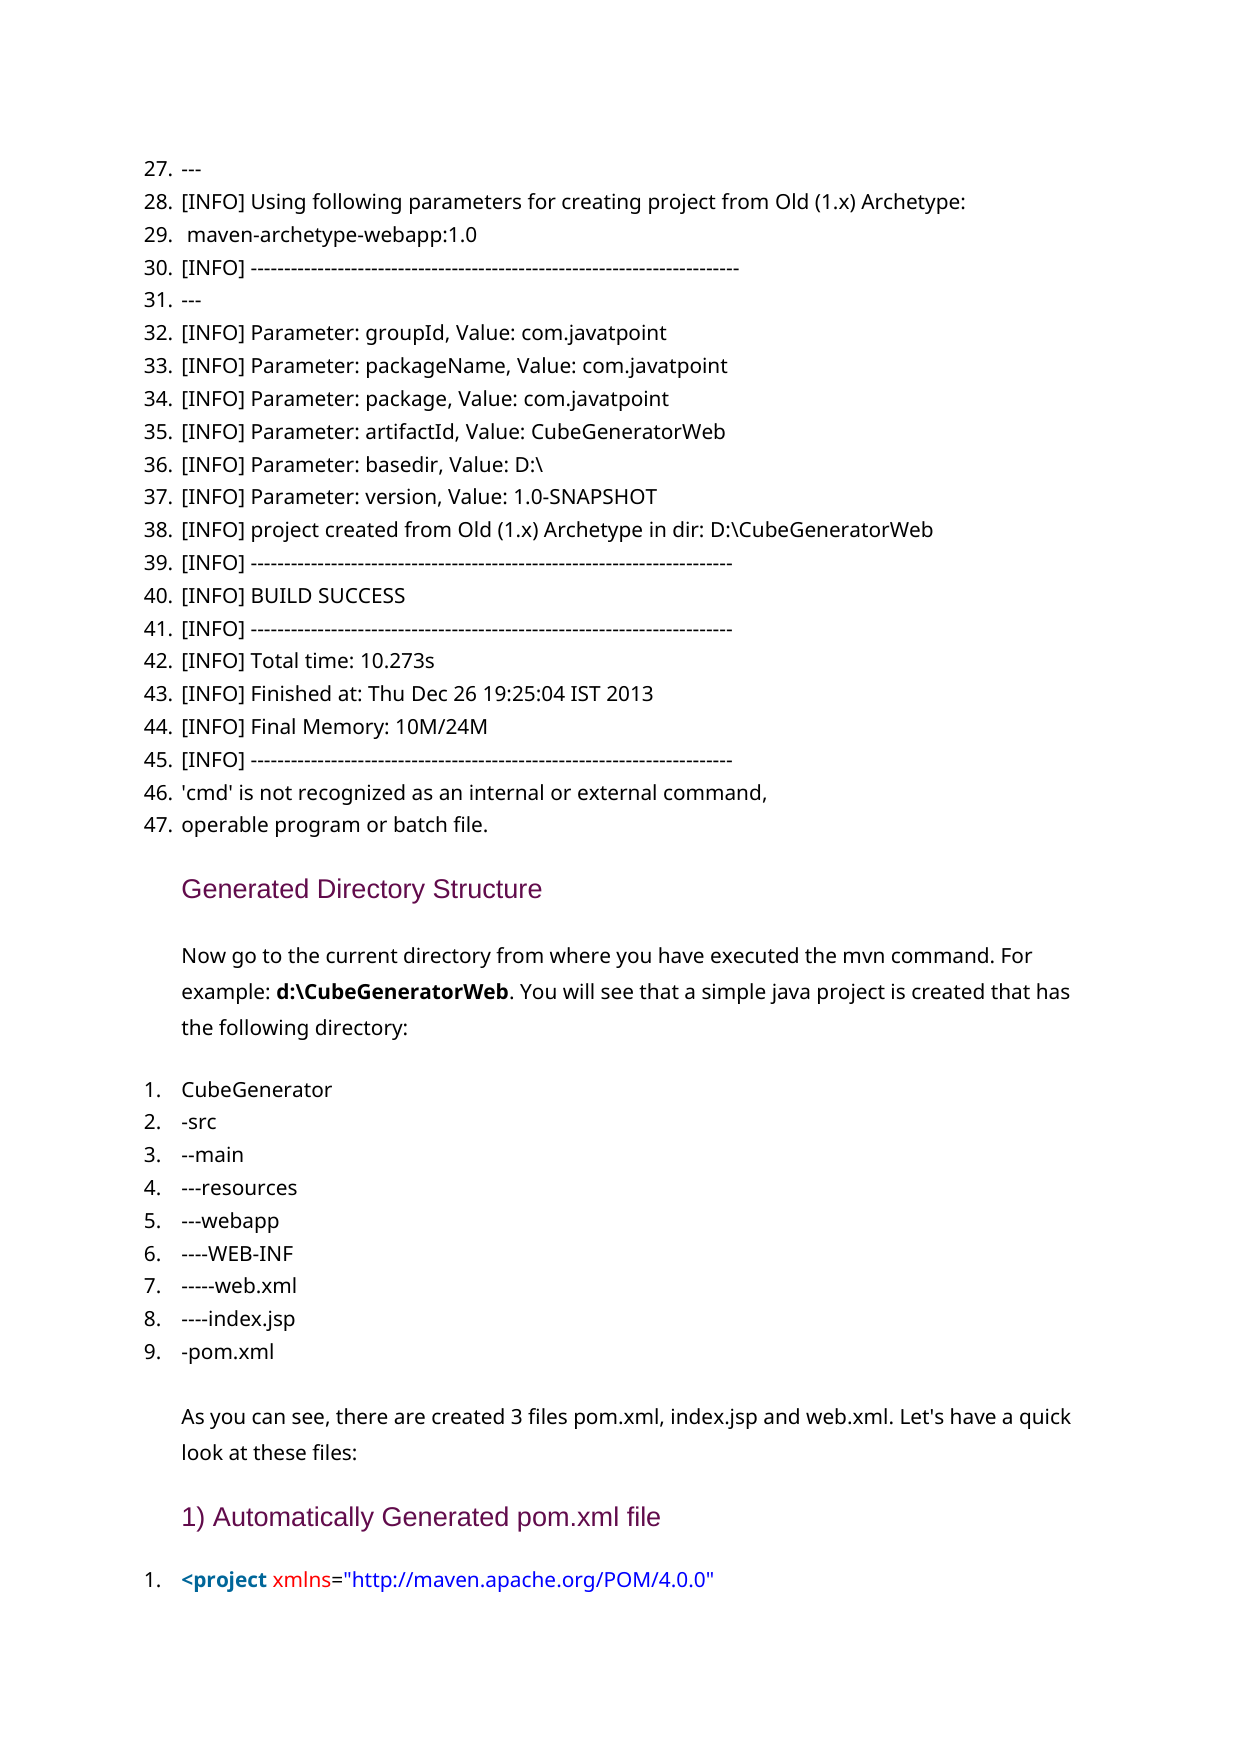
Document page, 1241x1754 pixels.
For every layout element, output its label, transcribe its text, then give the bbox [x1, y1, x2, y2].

list 'cmd' is not recognized as an internal or external command, [144, 773, 1090, 806]
list operable program or batch file. [144, 806, 1090, 839]
list [INFO] Using following parameters for creating project from Old (1.x) Archetype: [144, 183, 1090, 216]
list [INFO] project created from Old (1.x) Archetype in dir: D:\CubeGeneratorWeb [144, 511, 1090, 544]
subtitle 1) Automatically Generated pom.xml file [181, 1496, 1090, 1532]
list [INFO] Parameter: package, Value: com.javatpoint [144, 380, 1090, 412]
list ----WEB-INF [144, 1234, 1090, 1267]
list -----web.xml [144, 1267, 1090, 1300]
list [INFO] Parameter: basedir, Value: D:\ [144, 445, 1090, 478]
list ----index.jsp [144, 1300, 1090, 1333]
list -src [144, 1103, 1090, 1136]
list CubeGenerator [144, 1070, 1090, 1103]
subtitle Generated Directory Structure [181, 868, 1090, 904]
list --main [144, 1136, 1090, 1169]
list [INFO] ------------------------------------------------------------------------ [144, 609, 1090, 642]
list -pom.xml [144, 1333, 1090, 1366]
text As you can see, there are created 3 files pom.xml, index.jsp and web.xml. Let's have a quick look at these files: [181, 1395, 1090, 1467]
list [144, 248, 1090, 281]
list <project xmlns="http://maven.apache.org/POM/4.0.0" [144, 1561, 1090, 1594]
list ---resources [144, 1169, 1090, 1202]
list [INFO] Finished at: Thu Dec 26 19:25:04 IST 2013 [144, 675, 1090, 708]
text Now go to the current directory from where you have executed the mvn command. For example: d:\CubeGeneratorWeb. You will see that a simple java project is created that has the following directory: [181, 933, 1090, 1041]
list [INFO] Final Memory: 10M/24M [144, 708, 1090, 741]
list [INFO] Total time: 10.273s [144, 642, 1090, 675]
list maven-archetype-webapp:1.0 [144, 216, 1090, 248]
list --- [144, 150, 1090, 183]
list [INFO] BUILD SUCCESS [144, 577, 1090, 609]
list [INFO] Parameter: packageName, Value: com.javatpoint [144, 347, 1090, 380]
list --- [144, 281, 1090, 314]
list [INFO] ------------------------------------------------------------------------ [144, 544, 1090, 577]
list [INFO] ------------------------------------------------------------------------ [144, 741, 1090, 773]
list [INFO] Parameter: artifactId, Value: CubeGeneratorWeb [144, 412, 1090, 445]
list ---webapp [144, 1202, 1090, 1234]
list [INFO] Parameter: version, Value: 1.0-SNAPSHOT [144, 478, 1090, 511]
list [INFO] Parameter: groupId, Value: com.javatpoint [144, 314, 1090, 347]
